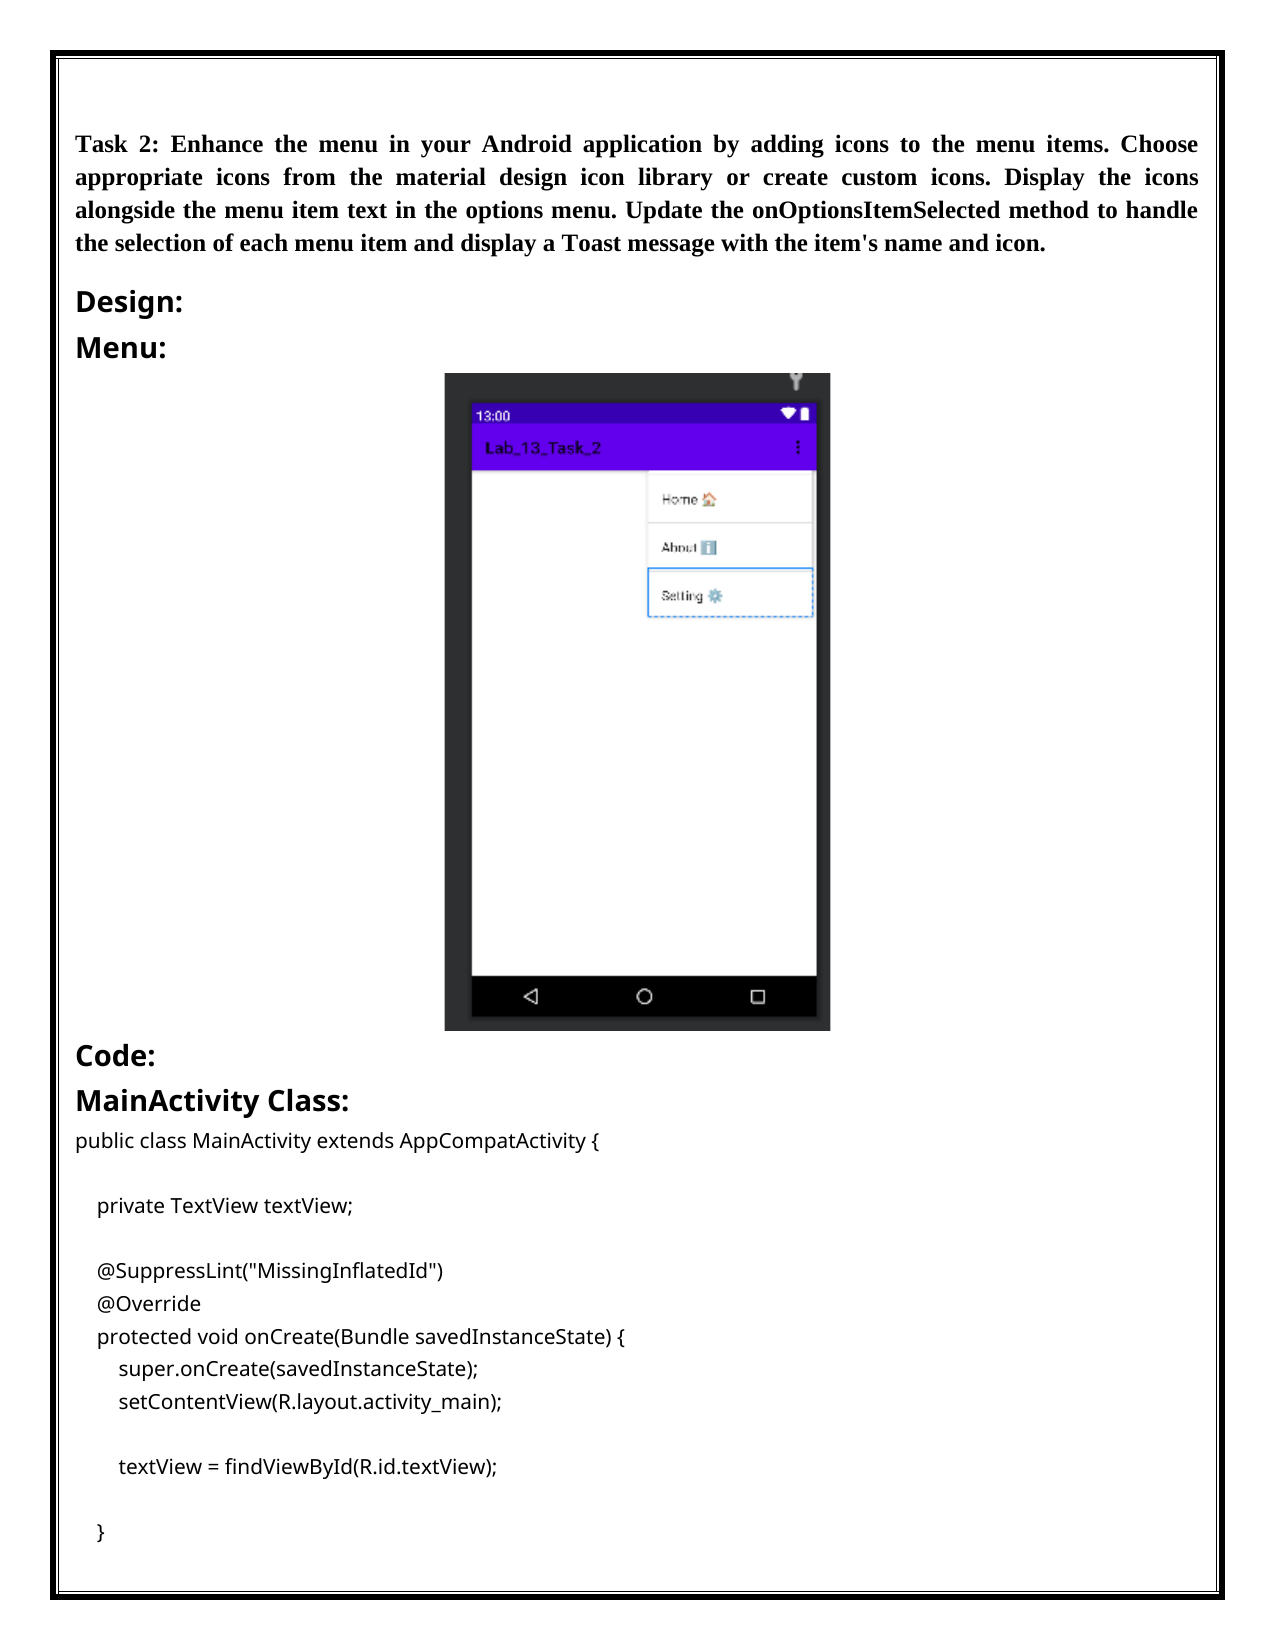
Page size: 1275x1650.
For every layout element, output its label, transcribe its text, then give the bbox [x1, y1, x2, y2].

text super.onCreate(savedInstanceState); [75, 1354, 1200, 1383]
text } [75, 1517, 1200, 1546]
text public class MainActivity extends AppCompatActivity { [75, 1126, 1200, 1155]
text Design: [75, 282, 1200, 321]
text @SuppressLint("MissingInflatedId") [75, 1257, 1200, 1285]
text Menu: [75, 327, 1200, 367]
text @Override [75, 1289, 1200, 1318]
text setContentView(R.layout.activity_main); [75, 1387, 1200, 1416]
text MainActivity Class: [75, 1081, 1200, 1120]
picture [444, 373, 831, 1031]
text Task 2: Enhance the menu in your Android application by adding icons to the menu items. Choose appropriate icons from the material design icon library or create custom icons. Display the icons alongside the menu item text in the options menu. Update the onOptionsItemSelected method to handle the selection of each menu item and display a Toast message with the item's name and icon. [75, 129, 1200, 257]
text textView = findViewById(R.id.textView); [75, 1452, 1200, 1481]
text Code: [75, 1035, 1200, 1075]
text protected void onCreate(Bundle savedInstanceState) { [75, 1322, 1200, 1350]
text private TextView textView; [75, 1191, 1200, 1220]
